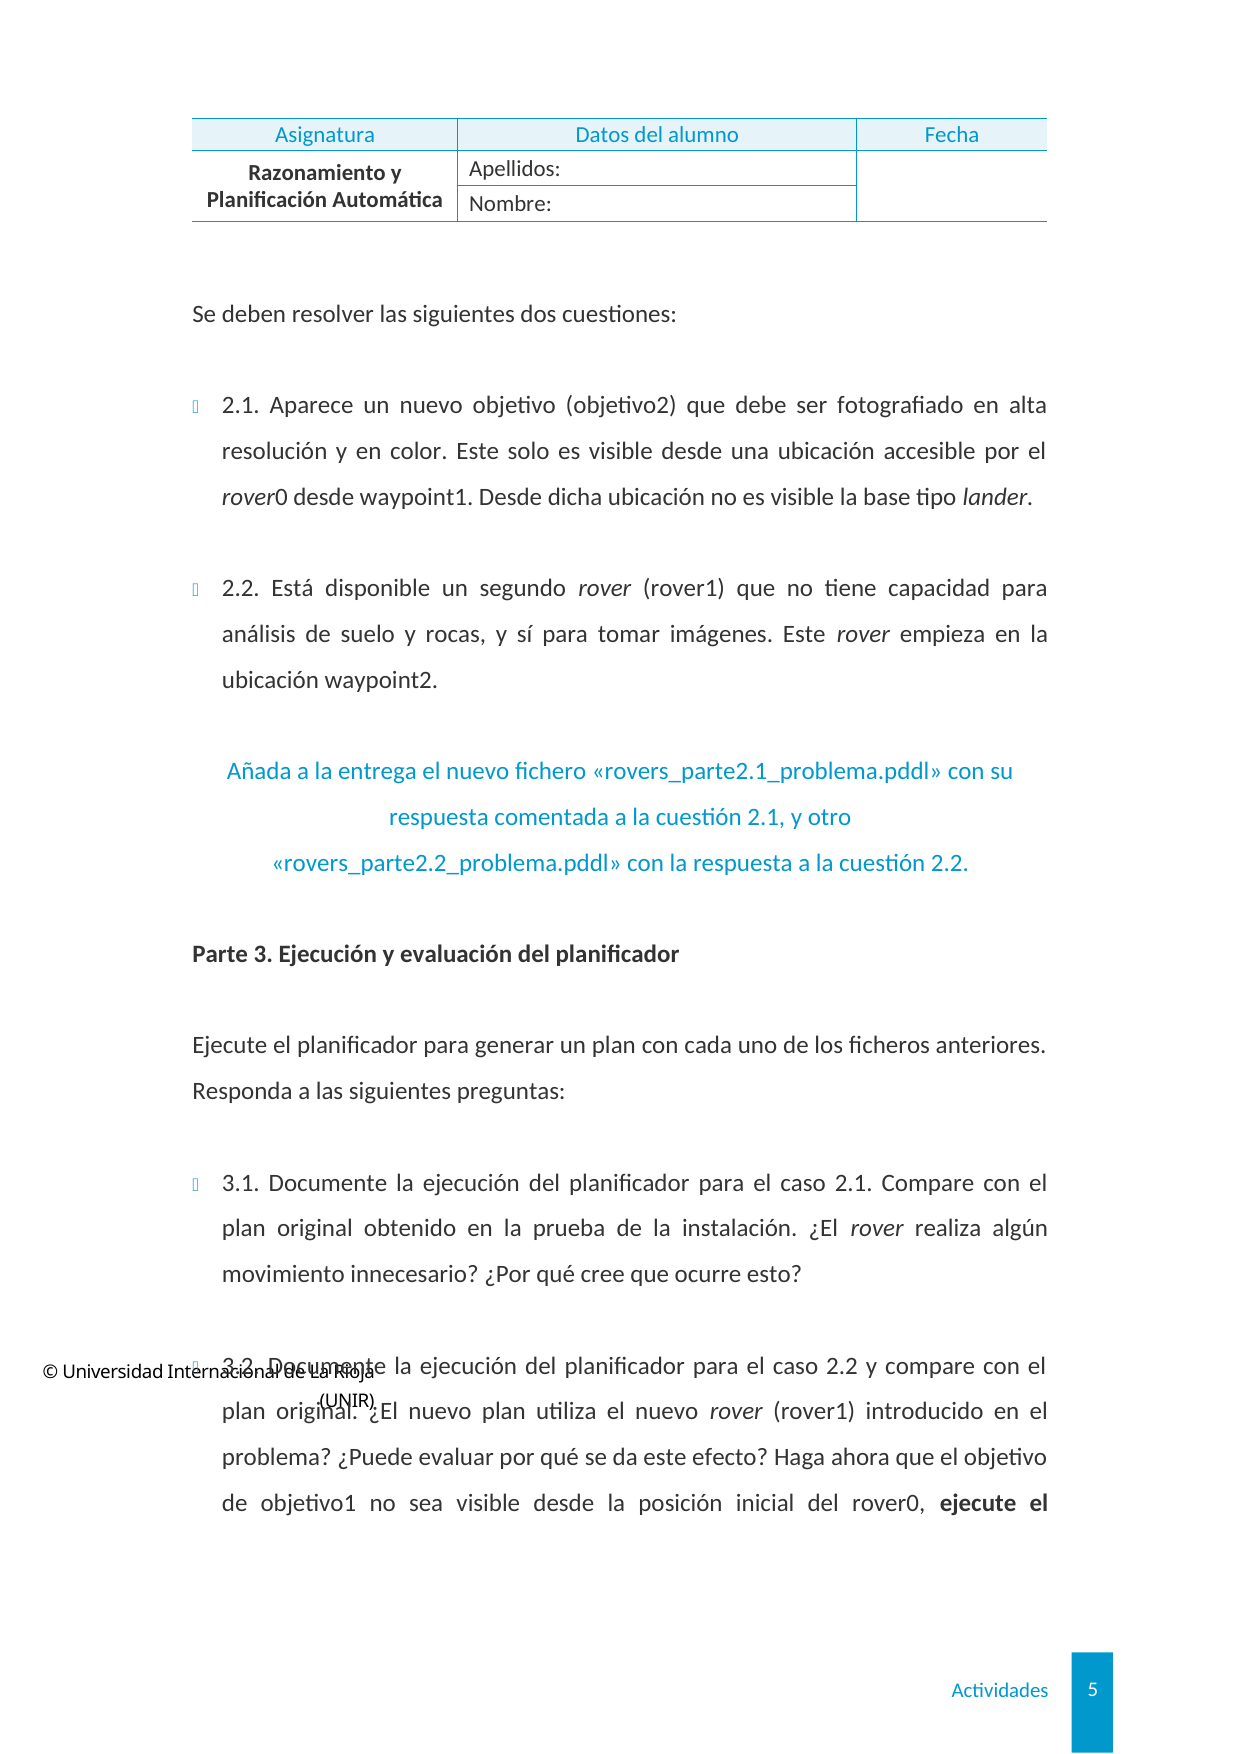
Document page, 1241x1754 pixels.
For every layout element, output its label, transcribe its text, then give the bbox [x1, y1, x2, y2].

text Se deben resolver las siguientes dos cuestiones: [192, 298, 1048, 328]
text 2.1. Aparece un nuevo objetivo (objetivo2) que debe ser fotografiado en alta resolución y en color. Este solo es visible desde una ubicación accesible por el rover0 desde waypoint1. Desde dicha ubicación no es visible la base tipo lander. [192, 389, 1048, 511]
text Parte 3. Ejecución y evaluación del planificador [192, 938, 1048, 969]
text Añada a la entrega el nuevo fichero «rovers_parte2.1_problema.pddl» con su respuesta comentada a la cuestión 2.1, y otro «rovers_parte2.2_problema.pddl» con la respuesta a la cuestión 2.2. [222, 755, 1019, 877]
text 3.1. Documente la ejecución del planificador para el caso 2.1. Compare con el plan original obtenido en la prueba de la instalación. ¿El rover realiza algún movimiento innecesario? ¿Por qué cree que ocurre esto? [192, 1167, 1048, 1289]
picture [193, 584, 198, 596]
text 2.2. Está disponible un segundo rover (rover1) que no tiene capacidad para análisis de suelo y rocas, y sí para tomar imágenes. Este rover empieza en la ubicación waypoint2. [192, 572, 1048, 694]
picture [193, 401, 198, 413]
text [192, 1350, 1048, 1517]
text Ejecute el planificador para generar un plan con cada uno de los ficheros anteriores. Responda a las siguientes preguntas: [192, 1030, 1048, 1106]
picture [193, 1179, 198, 1191]
